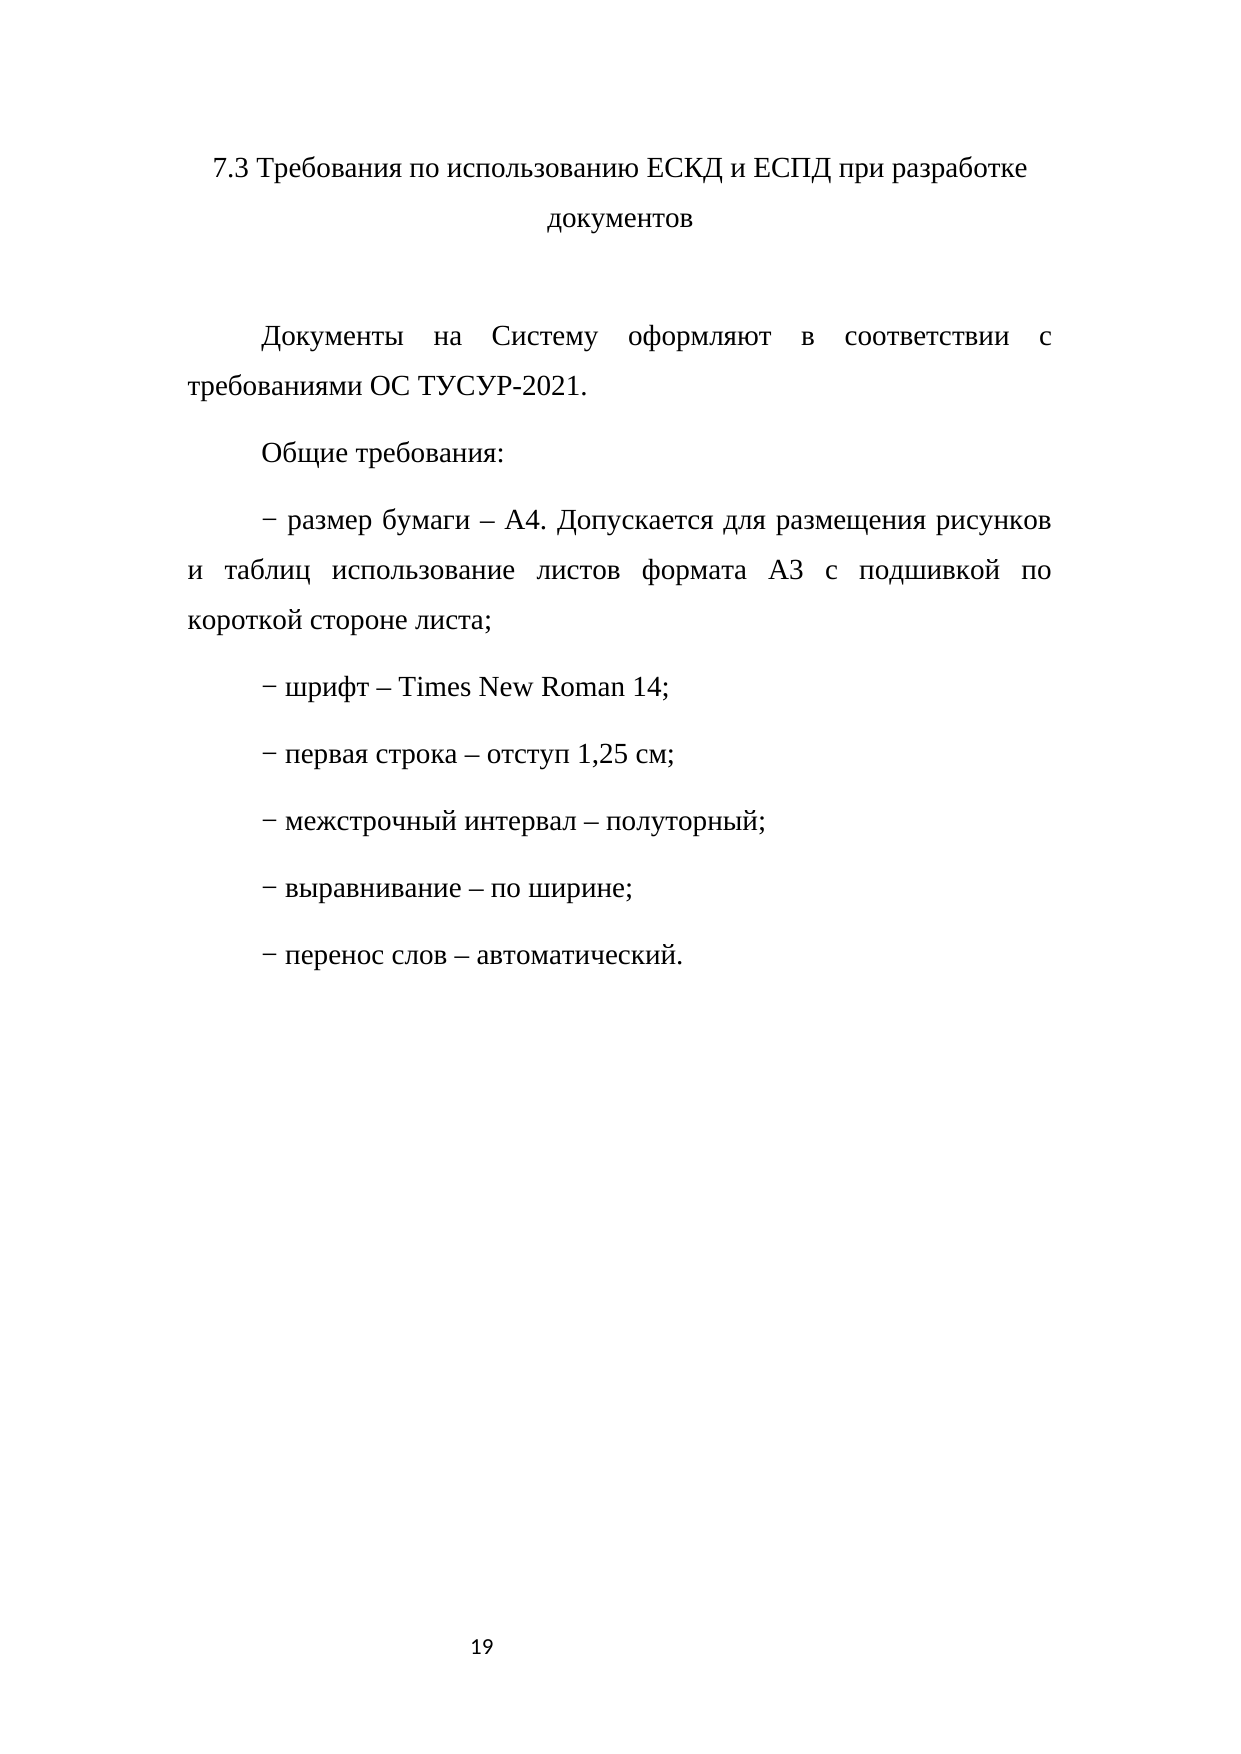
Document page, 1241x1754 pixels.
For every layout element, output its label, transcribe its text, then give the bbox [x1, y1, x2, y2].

text Общие требования: [187, 435, 1053, 468]
text − шрифт – Times New Roman 14; [187, 669, 1053, 703]
text Документы на Систему оформляют в соответствии с требованиями ОС ТУСУР-2021. [187, 318, 1053, 401]
text − перенос слов – автоматический. [187, 937, 1053, 971]
text − размер бумаги – А4. Допускается для размещения рисунков и таблиц использование листов формата А3 с подшивкой по короткой стороне листа; [187, 502, 1053, 636]
text − выравнивание – по ширине; [187, 870, 1053, 904]
subtitle 7.3 Требования по использованию ЕСКД и ЕСПД при разработке документов [187, 150, 1053, 234]
text − межстрочный интервал – полуторный; [187, 803, 1053, 837]
text − первая строка – отступ 1,25 см; [187, 736, 1053, 770]
